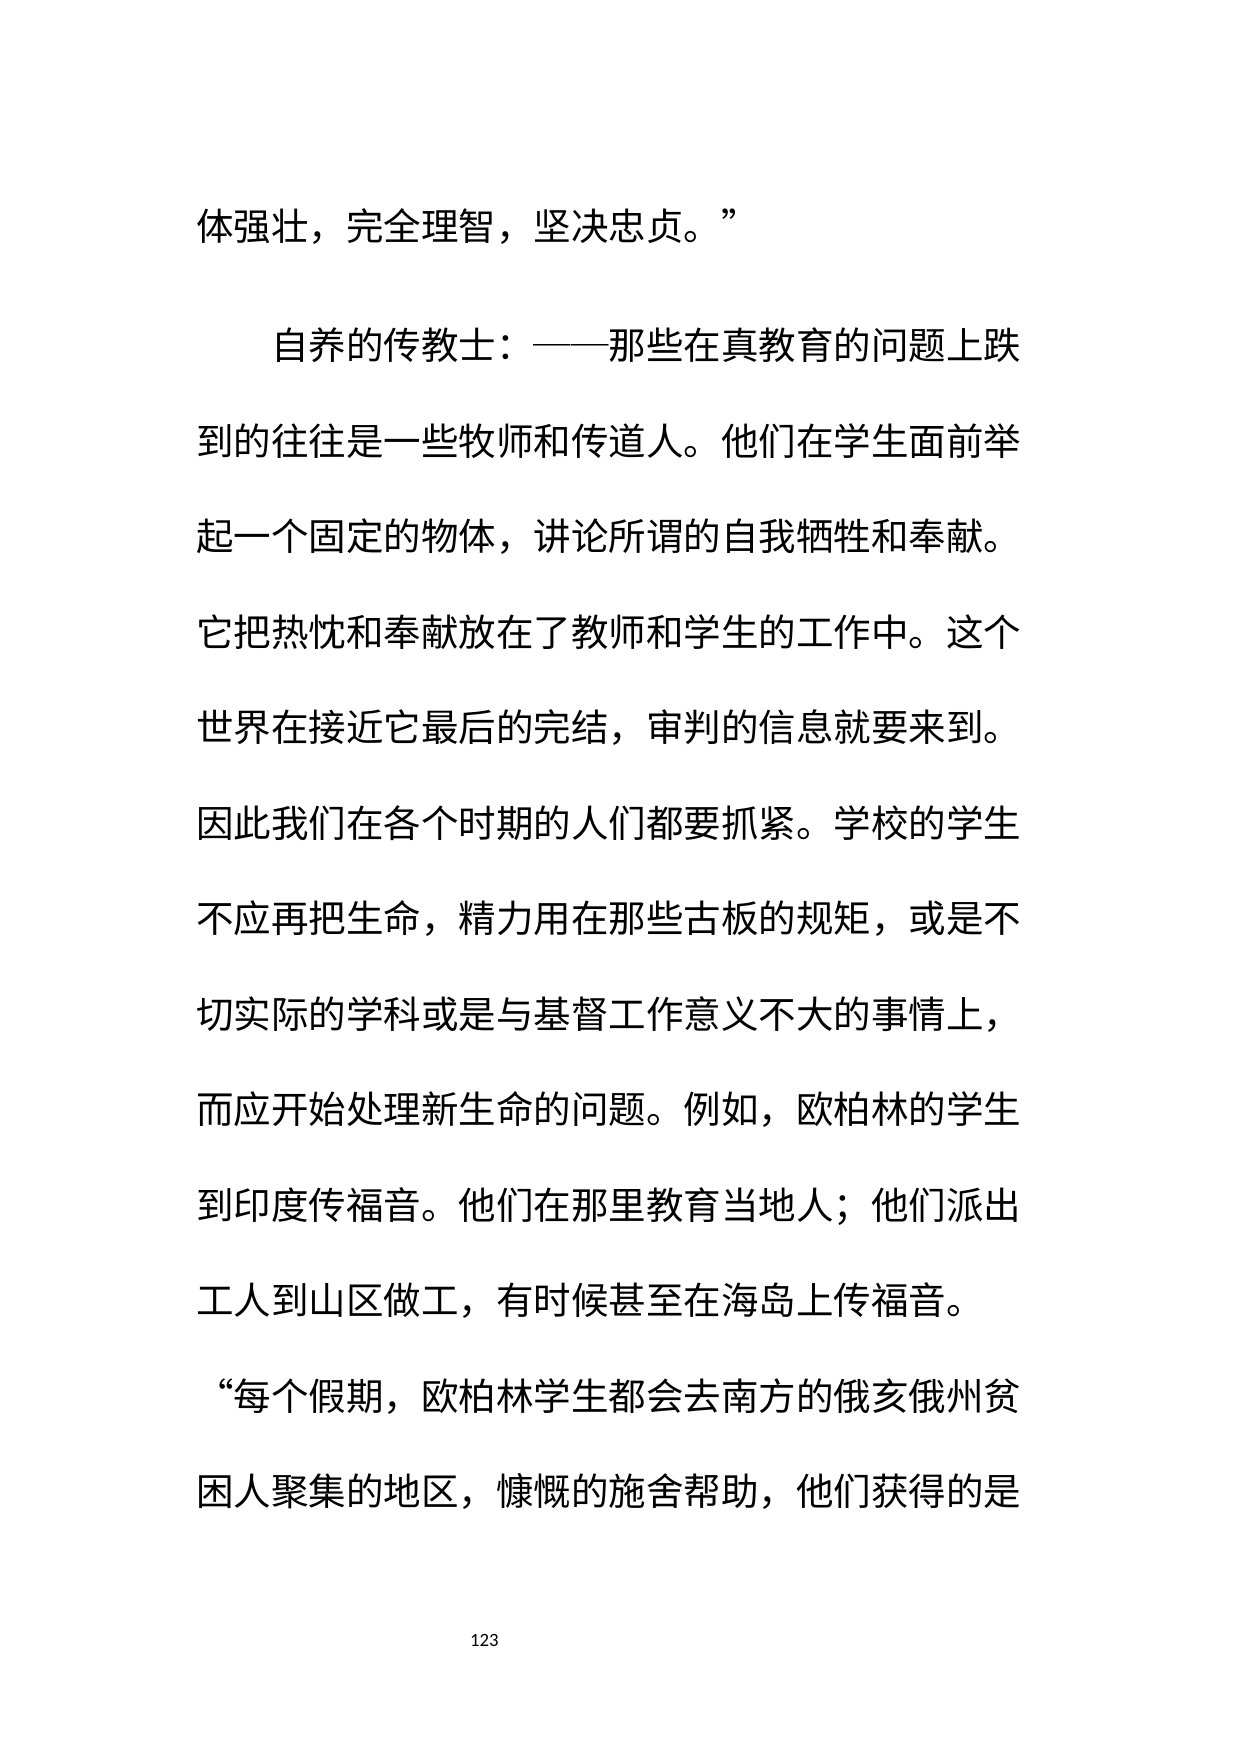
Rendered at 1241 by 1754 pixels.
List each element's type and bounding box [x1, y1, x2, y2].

table_header [196, 162, 1044, 1522]
